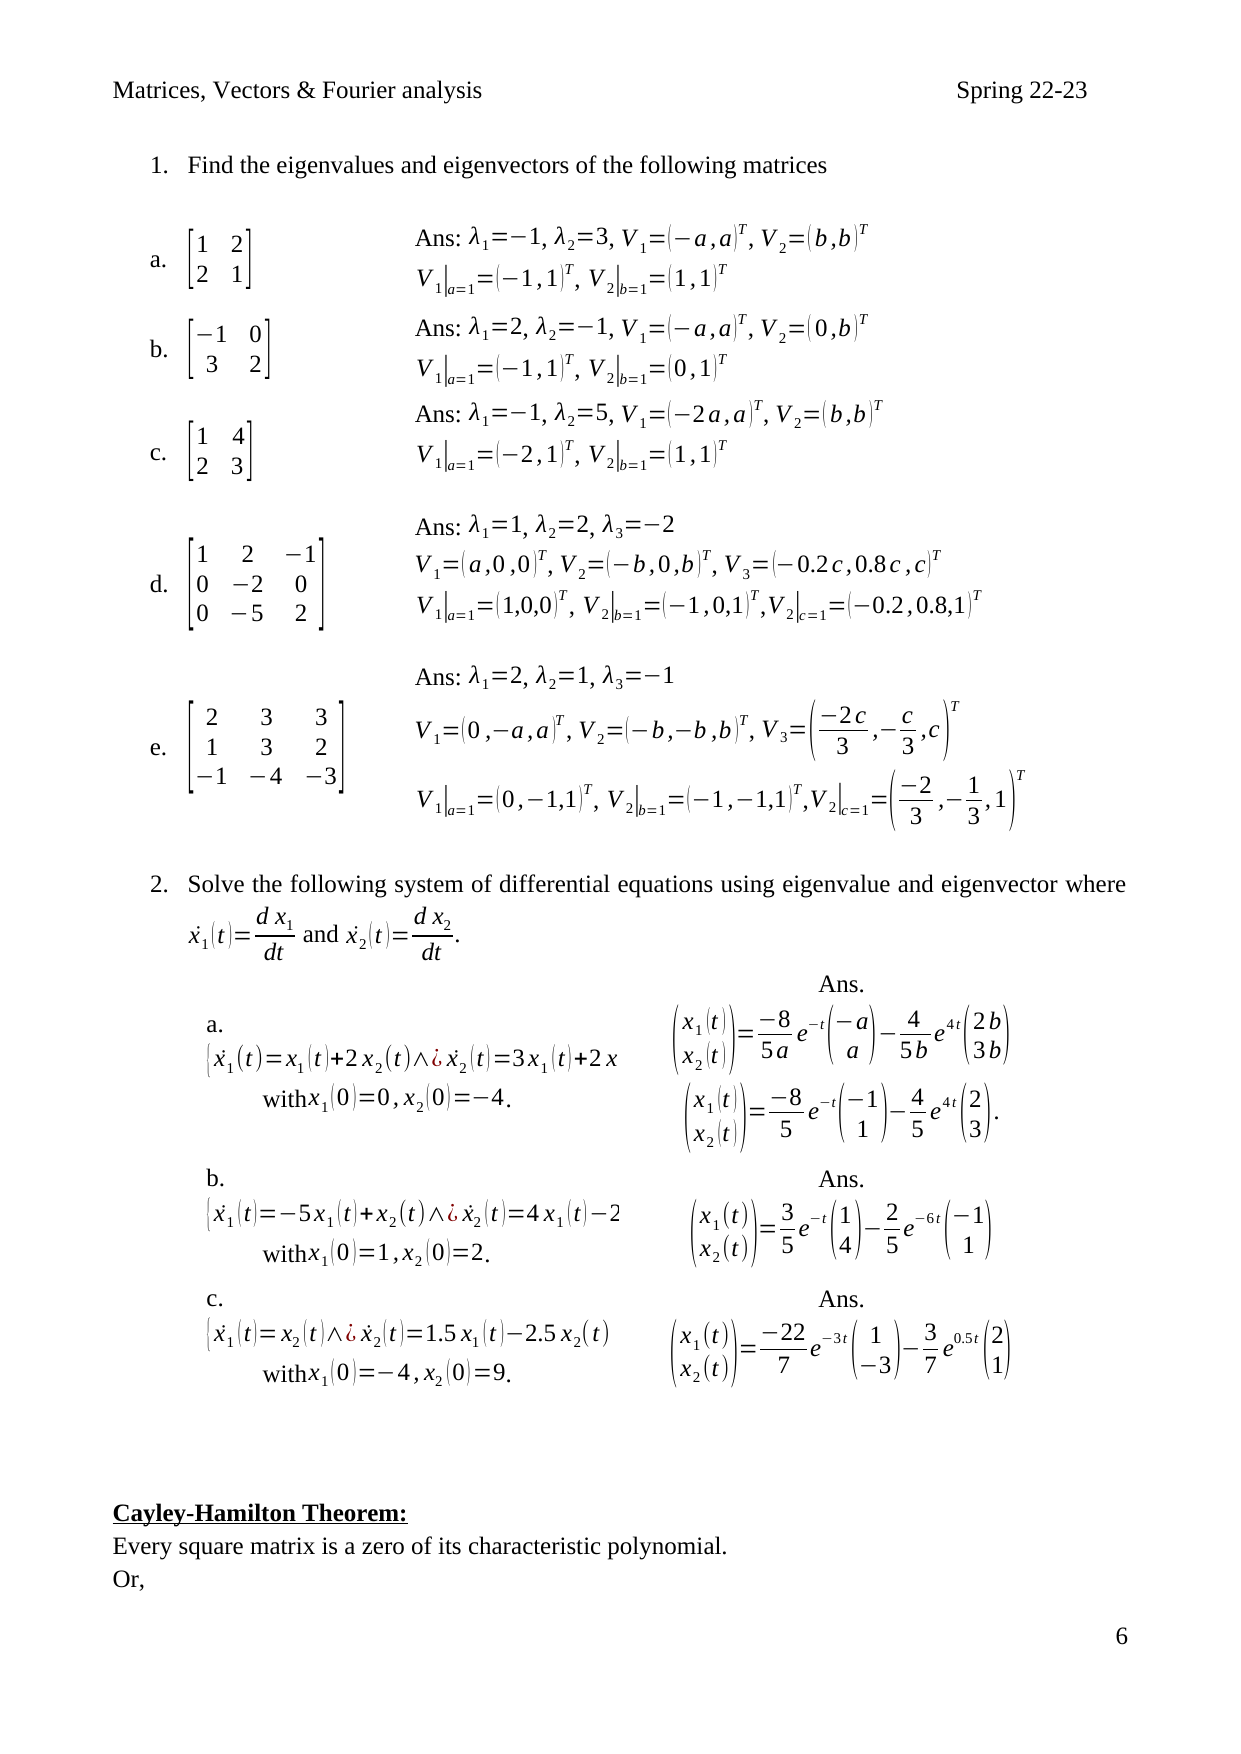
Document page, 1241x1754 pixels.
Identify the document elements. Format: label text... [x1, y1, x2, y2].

table_cell [101, 306, 403, 396]
table_cell [101, 396, 403, 511]
table_cell [101, 661, 403, 836]
table_header Ans. [619, 970, 1064, 1159]
list Find the eigenvalues and eigenvectors of the following matrices [150, 150, 1128, 179]
text Cayley-Hamilton Theorem: [112, 1498, 1128, 1527]
table_cell Ans: , , , , , , [403, 661, 1123, 836]
table_cell Ans: , , , , [403, 306, 1123, 396]
table_header with. [176, 970, 619, 1159]
table_cell Ans: , , , , , , [403, 511, 1123, 661]
table_cell Ans: , , , , [403, 396, 1123, 511]
table_cell with. [176, 1159, 619, 1279]
text Or, [112, 1564, 1128, 1593]
text Every square matrix is a zero of its characteristic polynomial. [112, 1531, 1128, 1559]
table_cell Ans. [619, 1159, 1064, 1279]
table_cell with. [176, 1279, 619, 1399]
list Solve the following system of differential equations using eigenvalue and eigenvector where and . [150, 869, 1128, 965]
table_header [101, 216, 403, 306]
table_cell Ans. [619, 1279, 1064, 1399]
table_header Ans: , , , , [403, 216, 1123, 306]
table_cell [101, 511, 403, 661]
